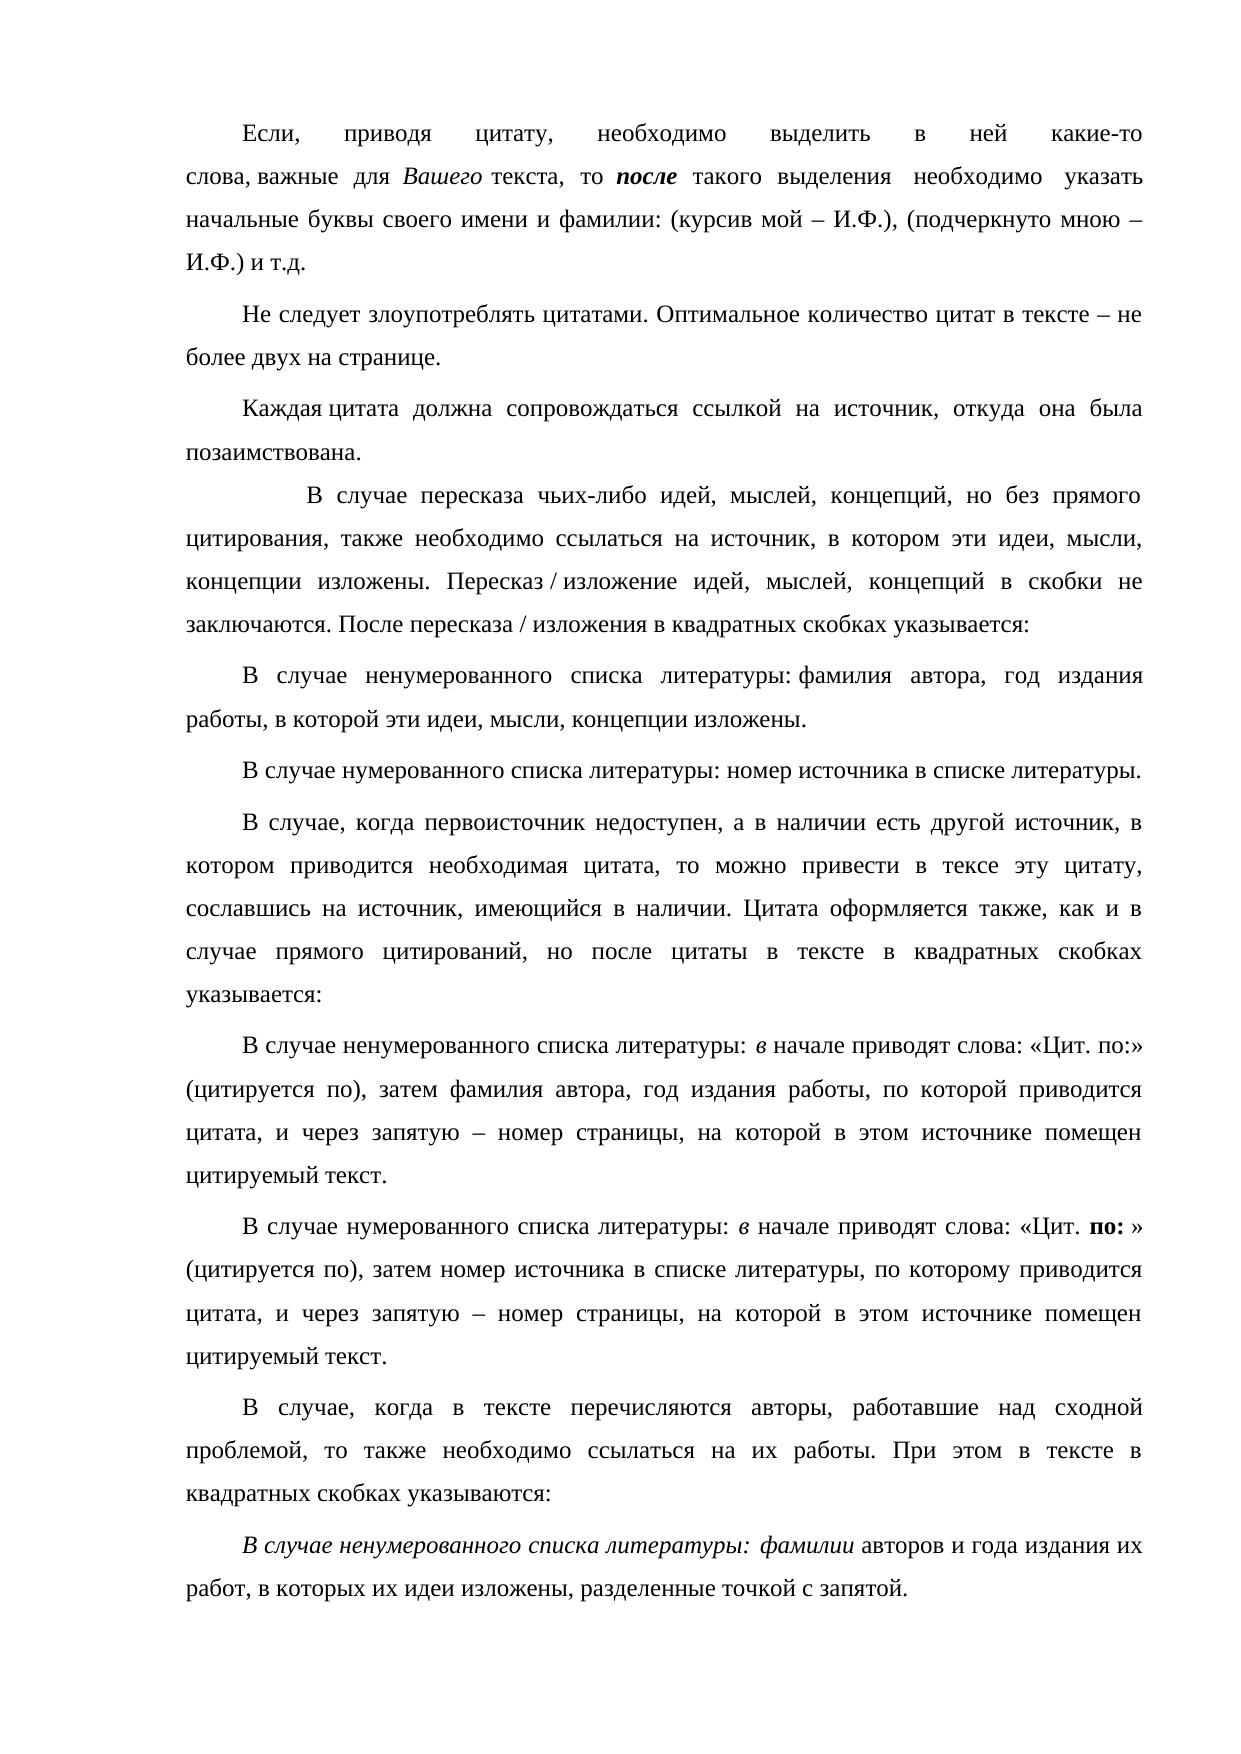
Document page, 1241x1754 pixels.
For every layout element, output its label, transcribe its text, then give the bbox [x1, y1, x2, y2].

text Не следует злоупотреблять цитатами. Оптимальное количество цитат в тексте – не более двух на странице. [186, 299, 1143, 371]
text В случае ненумерованного списка литературы: фамилия автора, год издания работы, в которой эти идеи, мысли, концепции изложены. [186, 661, 1143, 732]
text В случае ненумерованного списка литературы: в начале приводят слова: «Цит. по:» (цитируется по), затем фамилия автора, год издания работы, по которой приводится цитата, и через запятую – номер страницы, на которой в этом источнике помещен цитируемый текст. [186, 1031, 1143, 1189]
text В случае ненумерованного списка литературы: фамилии авторов и года издания их работ, в которых их идеи изложены, разделенные точкой с запятой. [186, 1530, 1143, 1602]
text В случае нумерованного списка литературы: номер источника в списке литературы. [186, 755, 1143, 784]
text Каждая цитата должна сопровождаться ссылкой на источник, откуда она была позаимствована. В случае пересказа чьих-либо идей, мыслей, концепций, но без прямого цитирования, также необходимо ссылаться на источник, в котором эти идеи, мысли, концепции изложены. Пересказ / изложение идей, мыслей, концепций в скобки не заключаются. После пересказа / изложения в квадратных скобках указывается: [186, 393, 1143, 638]
text В случае, когда первоисточник недоступен, а в наличии есть другой источник, в котором приводится необходимая цитата, то можно привести в тексе эту цитату, сославшись на источник, имеющийся в наличии. Цитата оформляется также, как и в случае прямого цитирований, но после цитаты в тексте в квадратных скобках указывается: [186, 807, 1143, 1008]
text В случае нумерованного списка литературы: в начале приводят слова: «Цит. по: » (цитируется по), затем номер источника в списке литературы, по которому приводится цитата, и через запятую – номер страницы, на которой в этом источнике помещен цитируемый текст. [186, 1211, 1143, 1369]
text В случае, когда в тексте перечисляются авторы, работавшие над сходной проблемой, то также необходимо ссылаться на их работы. При этом в тексте в квадратных скобках указываются: [186, 1392, 1143, 1507]
text Если, приводя цитату, необходимо выделить в ней какие-то слова, важные для Вашего текста, то после такого выделения необходимо указать начальные буквы своего имени и фамилии: (курсив мой – И.Ф.), (подчеркнуто мною – И.Ф.) и т.д. [186, 118, 1143, 276]
